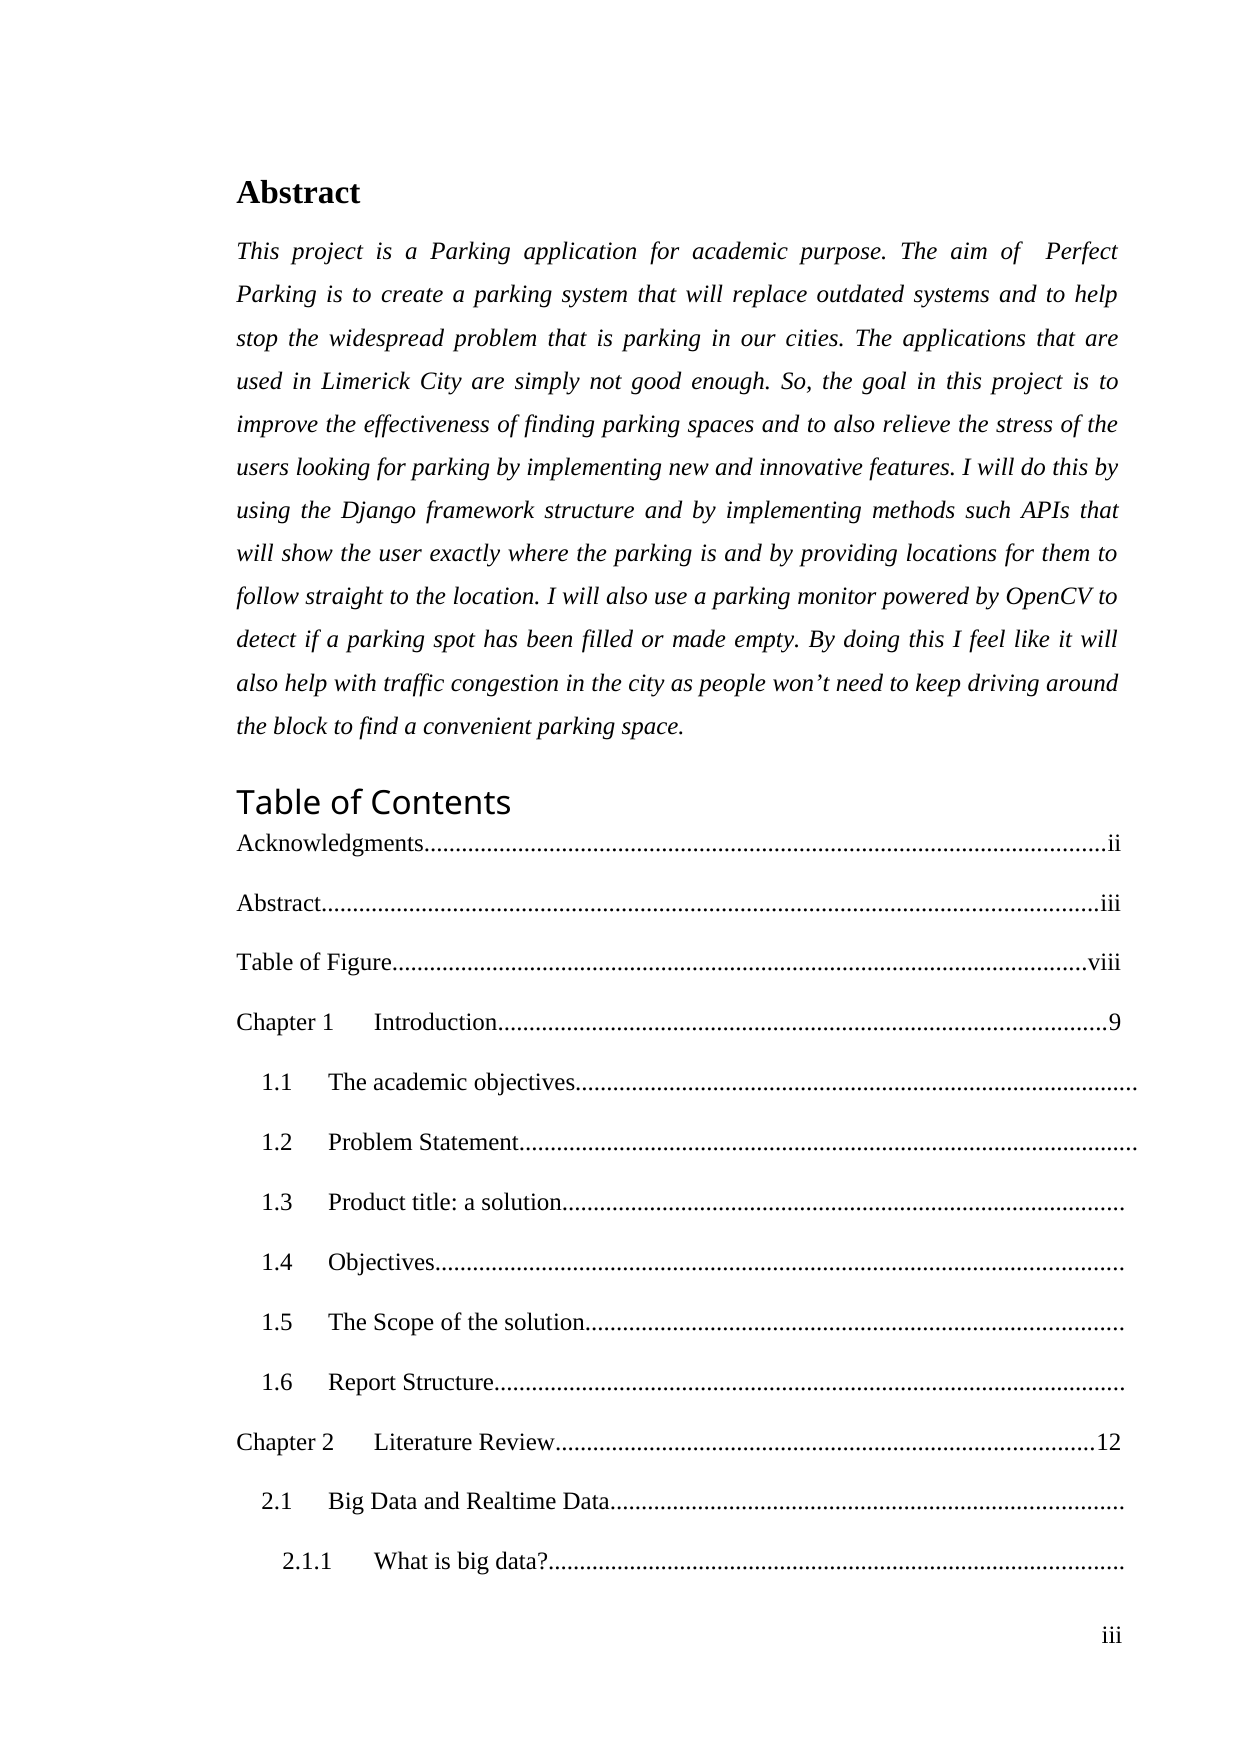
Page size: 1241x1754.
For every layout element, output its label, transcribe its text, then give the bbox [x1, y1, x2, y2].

subtitle Abstract [236, 173, 1122, 211]
text This project is a Parking application for academic purpose. The aim of Perfect Parking is to create a parking system that will replace outdated systems and to help stop the widespread problem that is parking in our cities. The applications that are used in Limerick City are simply not good enough. So, the goal in this project is to improve the effectiveness of finding parking spaces and to also relieve the stress of the users looking for parking by implementing new and innovative features. I will do this by using the Django framework structure and by implementing methods such APIs that will show the user exactly where the parking is and by providing locations for them to follow straight to the location. I will also use a parking monitor powered by OpenCV to detect if a parking spot has been filled or made empty. By doing this I feel like it will also help with traffic congestion in the city as people won’t need to keep driving around the block to find a convenient parking space. [236, 236, 1122, 739]
